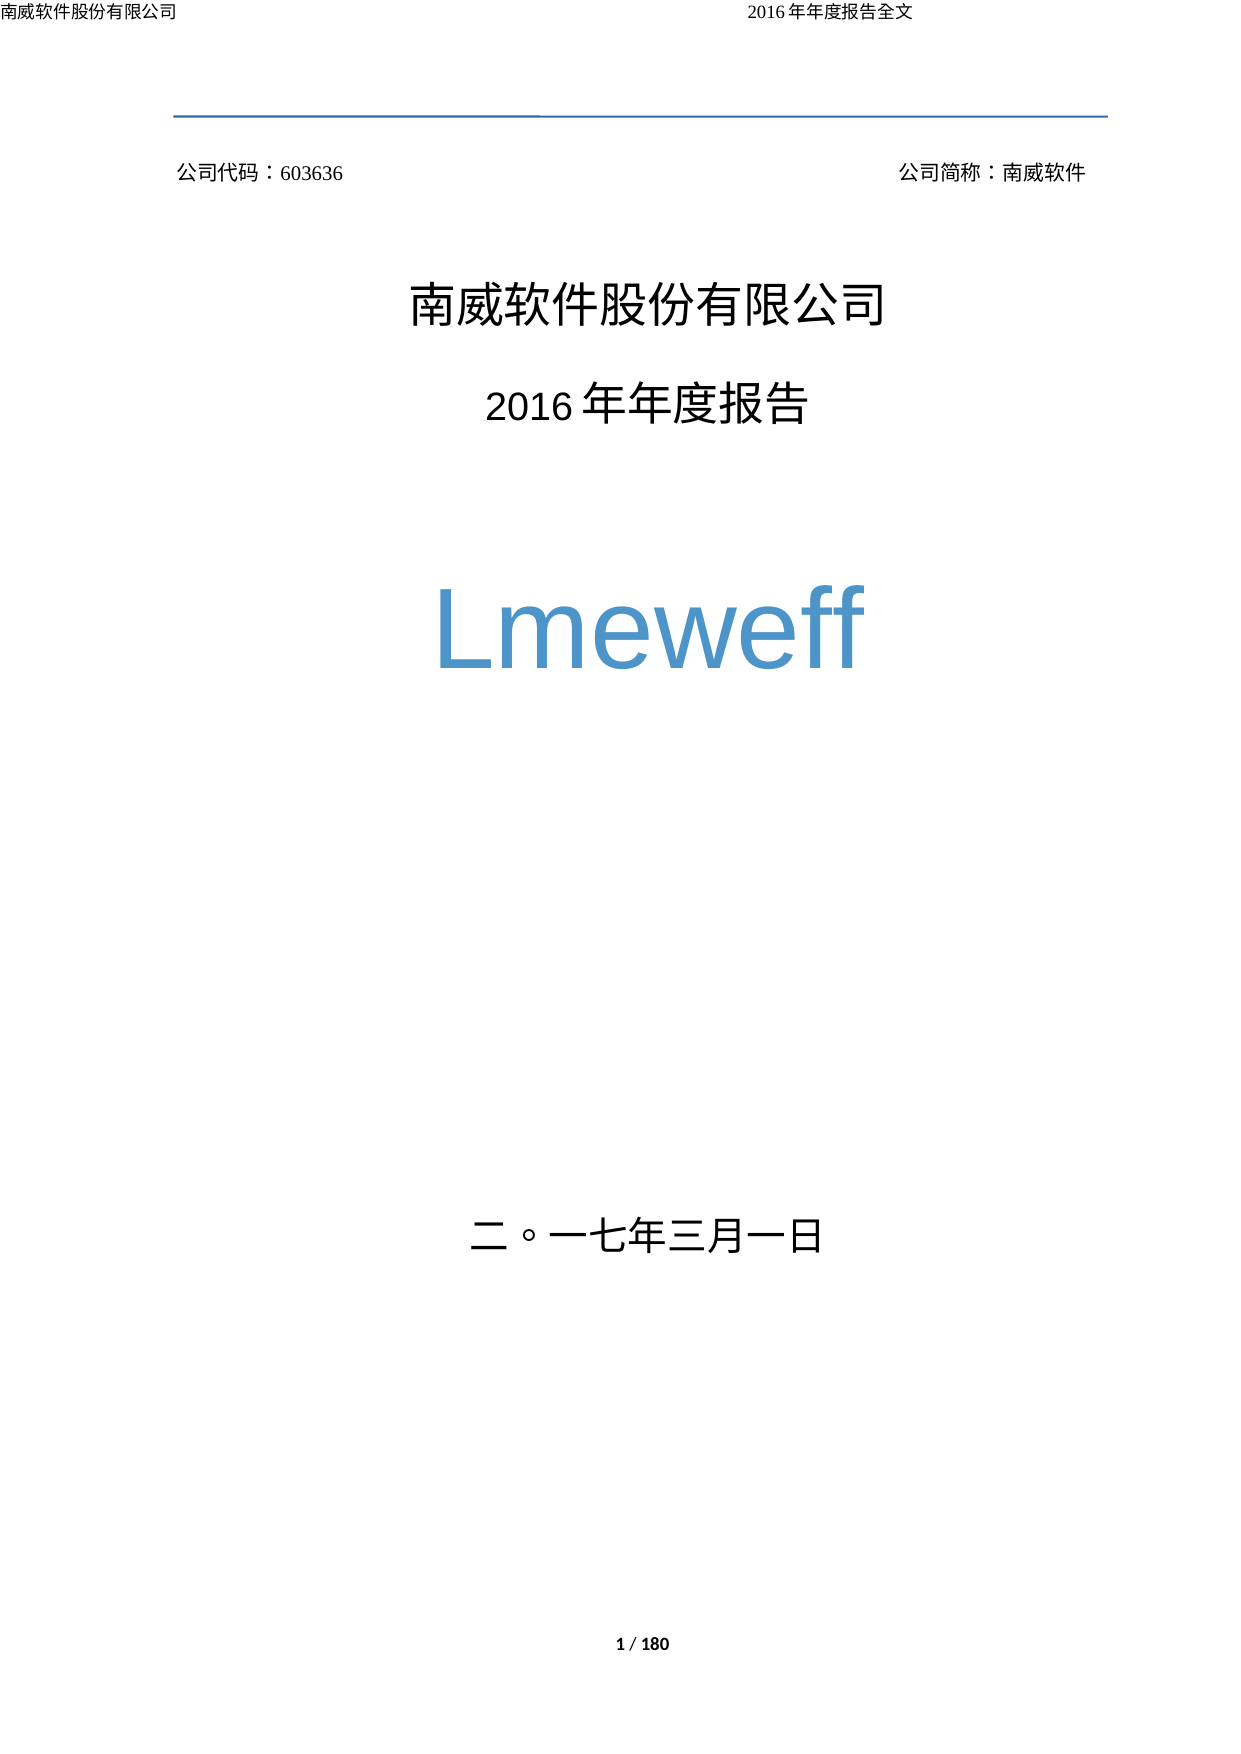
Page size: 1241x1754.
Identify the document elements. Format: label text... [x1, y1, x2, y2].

text 二。一七年三月一日 [174, 1208, 1121, 1262]
text 2016年年度报告 [174, 372, 1121, 434]
text 南威软件股份有限公司 [174, 271, 1121, 336]
text Lmeweff [174, 561, 1121, 693]
text 公司代码：603636 [176, 158, 354, 186]
text 公司简称：南威软件 [898, 158, 1098, 186]
